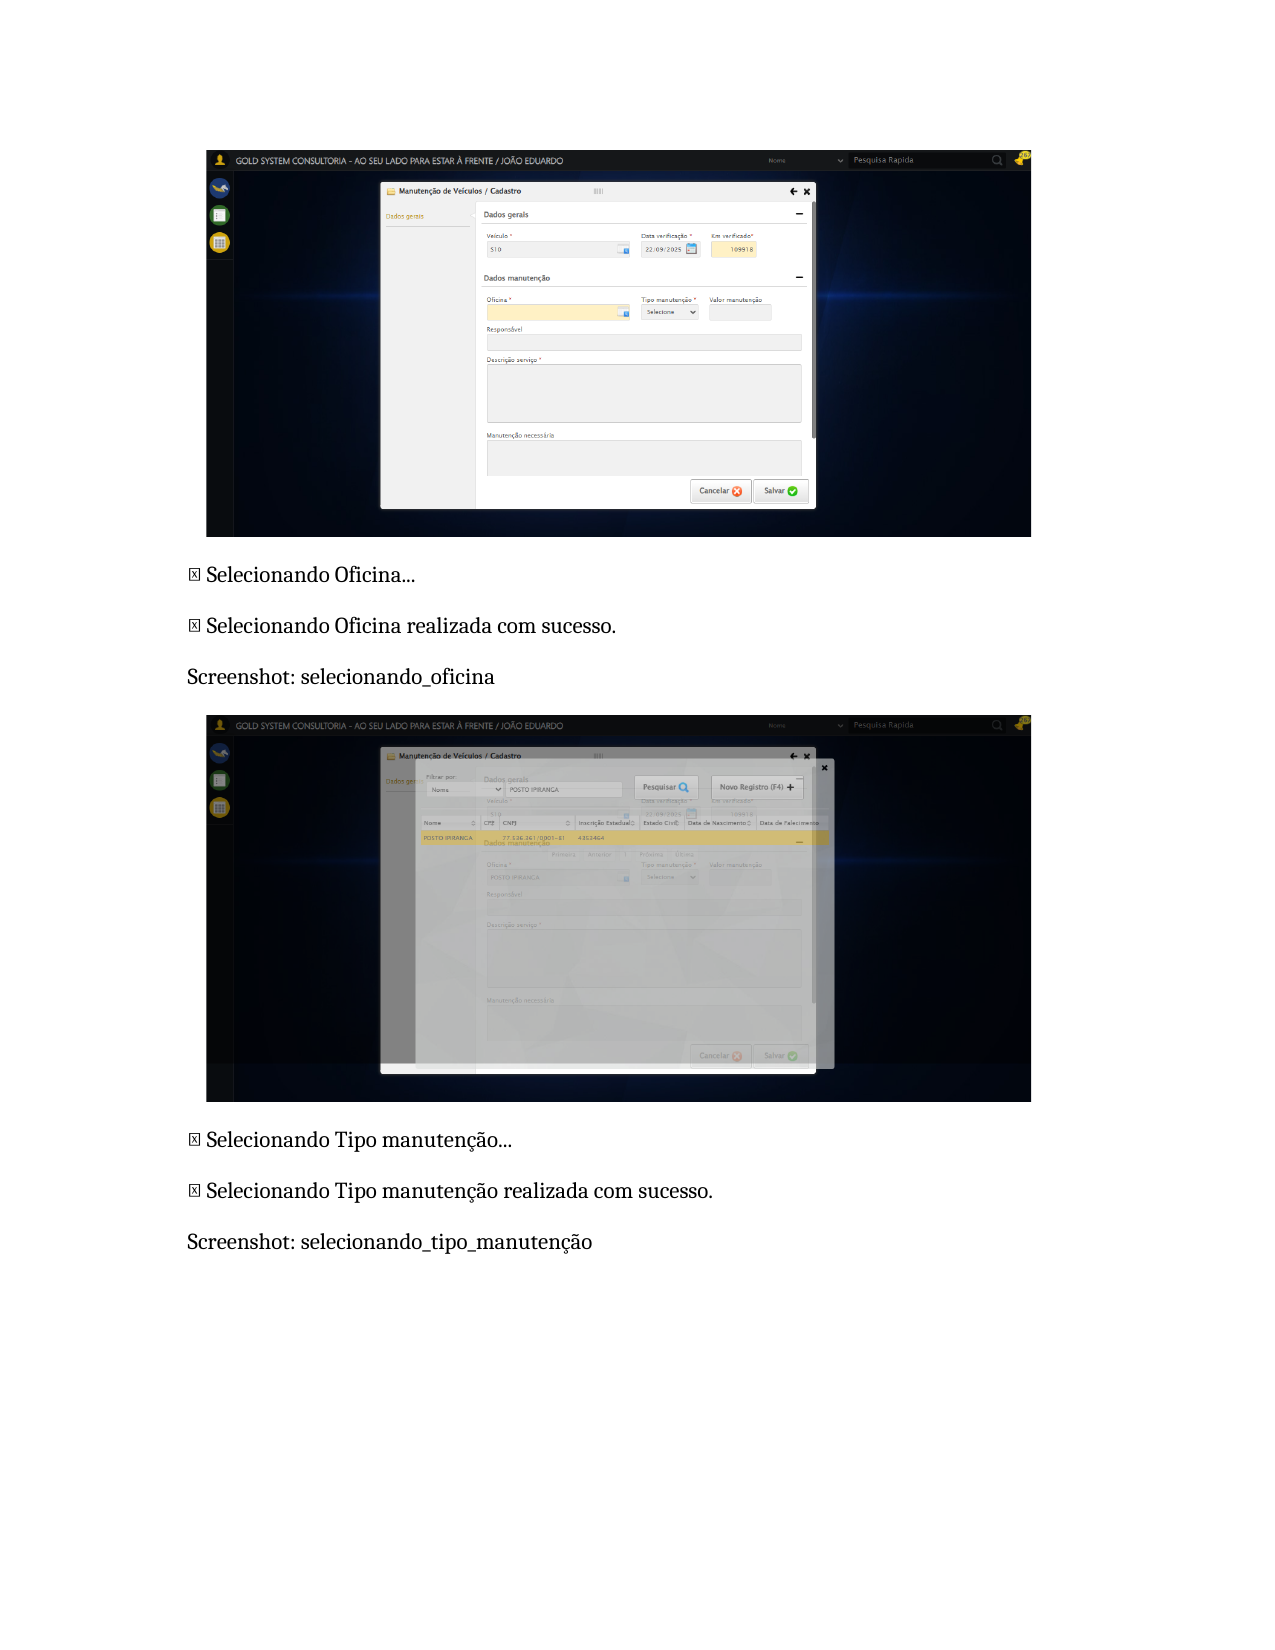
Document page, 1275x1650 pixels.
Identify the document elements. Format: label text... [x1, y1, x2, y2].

text Screenshot: selecionando_oficina [187, 664, 1087, 690]
text 🔄 Selecionando Tipo manutenção... [187, 1127, 1087, 1153]
text Screenshot: selecionando_tipo_manutenção [187, 1229, 1087, 1255]
text 🔄 Selecionando Oficina... [187, 562, 1087, 588]
text ✅ Selecionando Oficina realizada com sucesso. [187, 613, 1087, 639]
text ✅ Selecionando Tipo manutenção realizada com sucesso. [187, 1178, 1087, 1204]
picture [206, 715, 1032, 1102]
picture [206, 150, 1032, 537]
